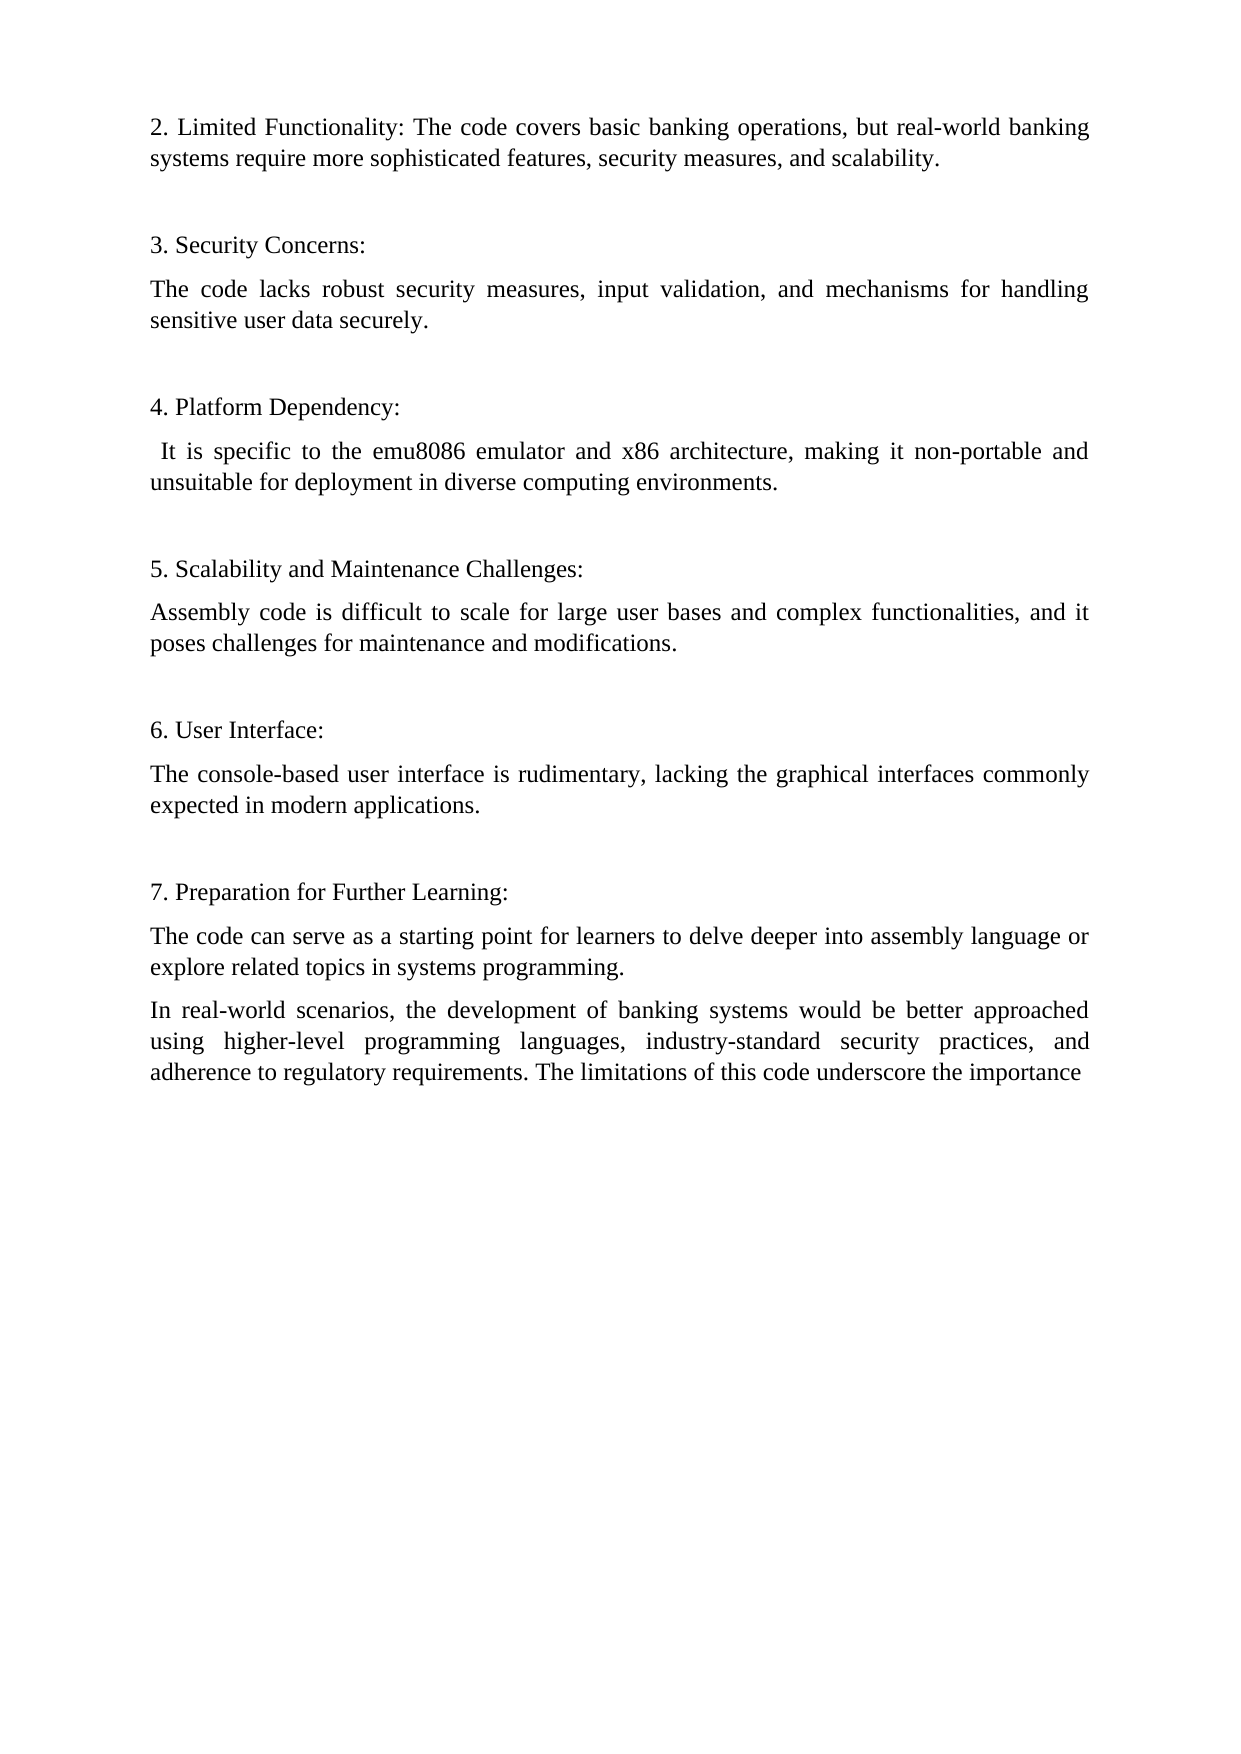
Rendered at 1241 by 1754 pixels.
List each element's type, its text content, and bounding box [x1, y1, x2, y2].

text In real-world scenarios, the development of banking systems would be better approached using higher-level programming languages, industry-standard security practices, and adherence to regulatory requirements. The limitations of this code underscore the importance [150, 995, 1090, 1086]
text 2. Limited Functionality: The code covers basic banking operations, but real-world banking systems require more sophisticated features, security measures, and scalability. [150, 112, 1090, 172]
text 7. Preparation for Further Learning: [150, 877, 1090, 906]
text 3. Security Concerns: [150, 231, 1090, 259]
text It is specific to the emu8086 emulator and x86 architecture, making it non-portable and unsuitable for deployment in diverse computing environments. [150, 436, 1090, 496]
text 5. Scalability and Maintenance Challenges: [150, 554, 1090, 583]
text The console-based user interface is rudimentary, lacking the graphical interfaces commonly expected in modern applications. [150, 759, 1090, 819]
text The code lacks robust security measures, input validation, and mechanisms for handling sensitive user data securely. [150, 274, 1090, 334]
text 4. Platform Dependency: [150, 392, 1090, 421]
text Assembly code is difficult to scale for large user bases and complex functionalities, and it poses challenges for maintenance and modifications. [150, 597, 1090, 657]
text The code can serve as a starting point for learners to delve deeper into assembly language or explore related topics in systems programming. [150, 921, 1090, 981]
text 6. User Interface: [150, 716, 1090, 744]
